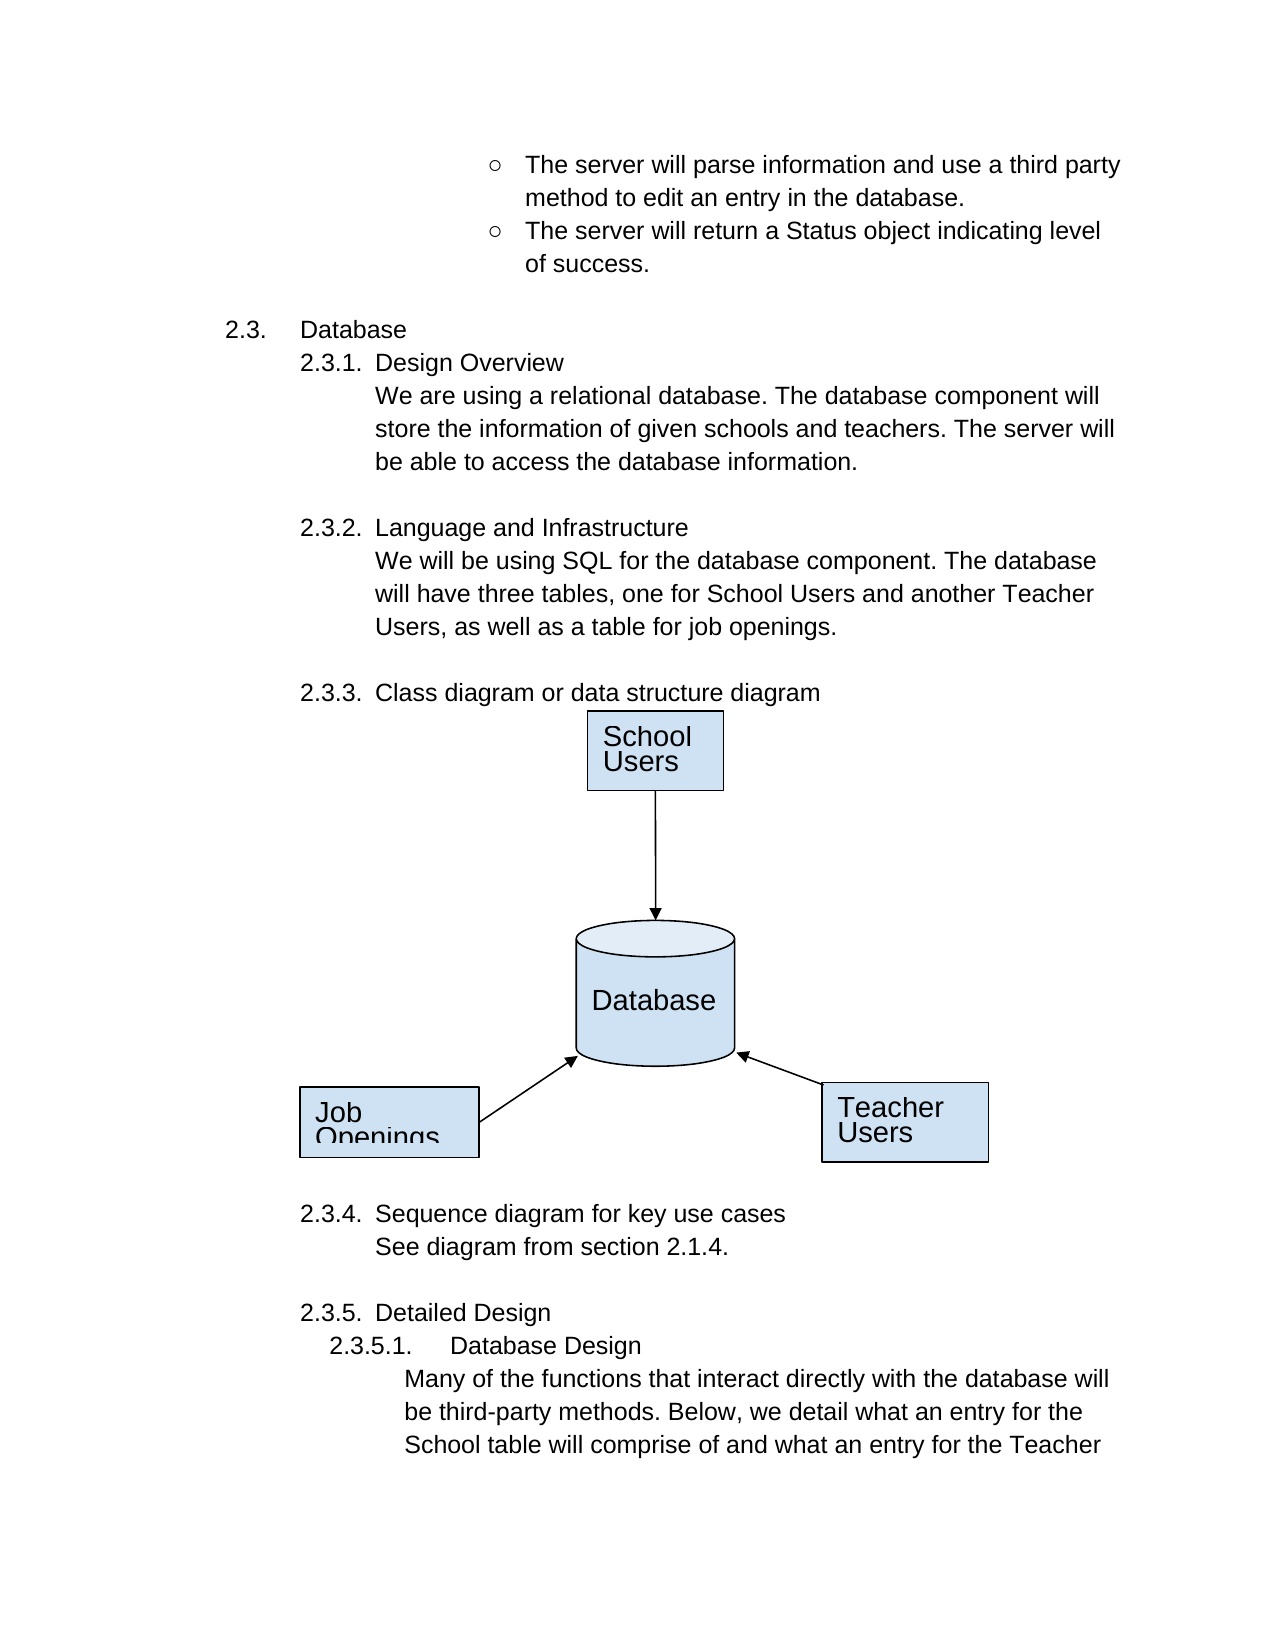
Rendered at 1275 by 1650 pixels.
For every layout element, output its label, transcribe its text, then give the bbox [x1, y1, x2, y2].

text 2.3.2. Language and Infrastructure [225, 513, 1125, 542]
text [404, 1364, 1125, 1459]
text See diagram from section 2.1.4. [375, 1232, 1125, 1261]
text We will be using SQL for the database component. The database will have three tables, one for School Users and another Teacher Users, as well as a table for job openings. [375, 546, 1125, 641]
text 2.3.4. Sequence diagram for key use cases [225, 1199, 1125, 1228]
text 2.3.3. Class diagram or data structure diagram [225, 678, 1125, 707]
text 2.3.1. Design Overview [225, 348, 1125, 377]
list The server will parse information and use a third party method to edit an entry in the database. [487, 150, 1125, 212]
text 2.3. Database [150, 315, 1125, 344]
text 2.3.5. Detailed Design [225, 1298, 1125, 1327]
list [487, 216, 1125, 278]
text 2.3.5.1. Database Design [329, 1331, 1125, 1360]
text We are using a relational database. The database component will store the information of given schools and teachers. The server will be able to access the database information. [375, 381, 1125, 476]
